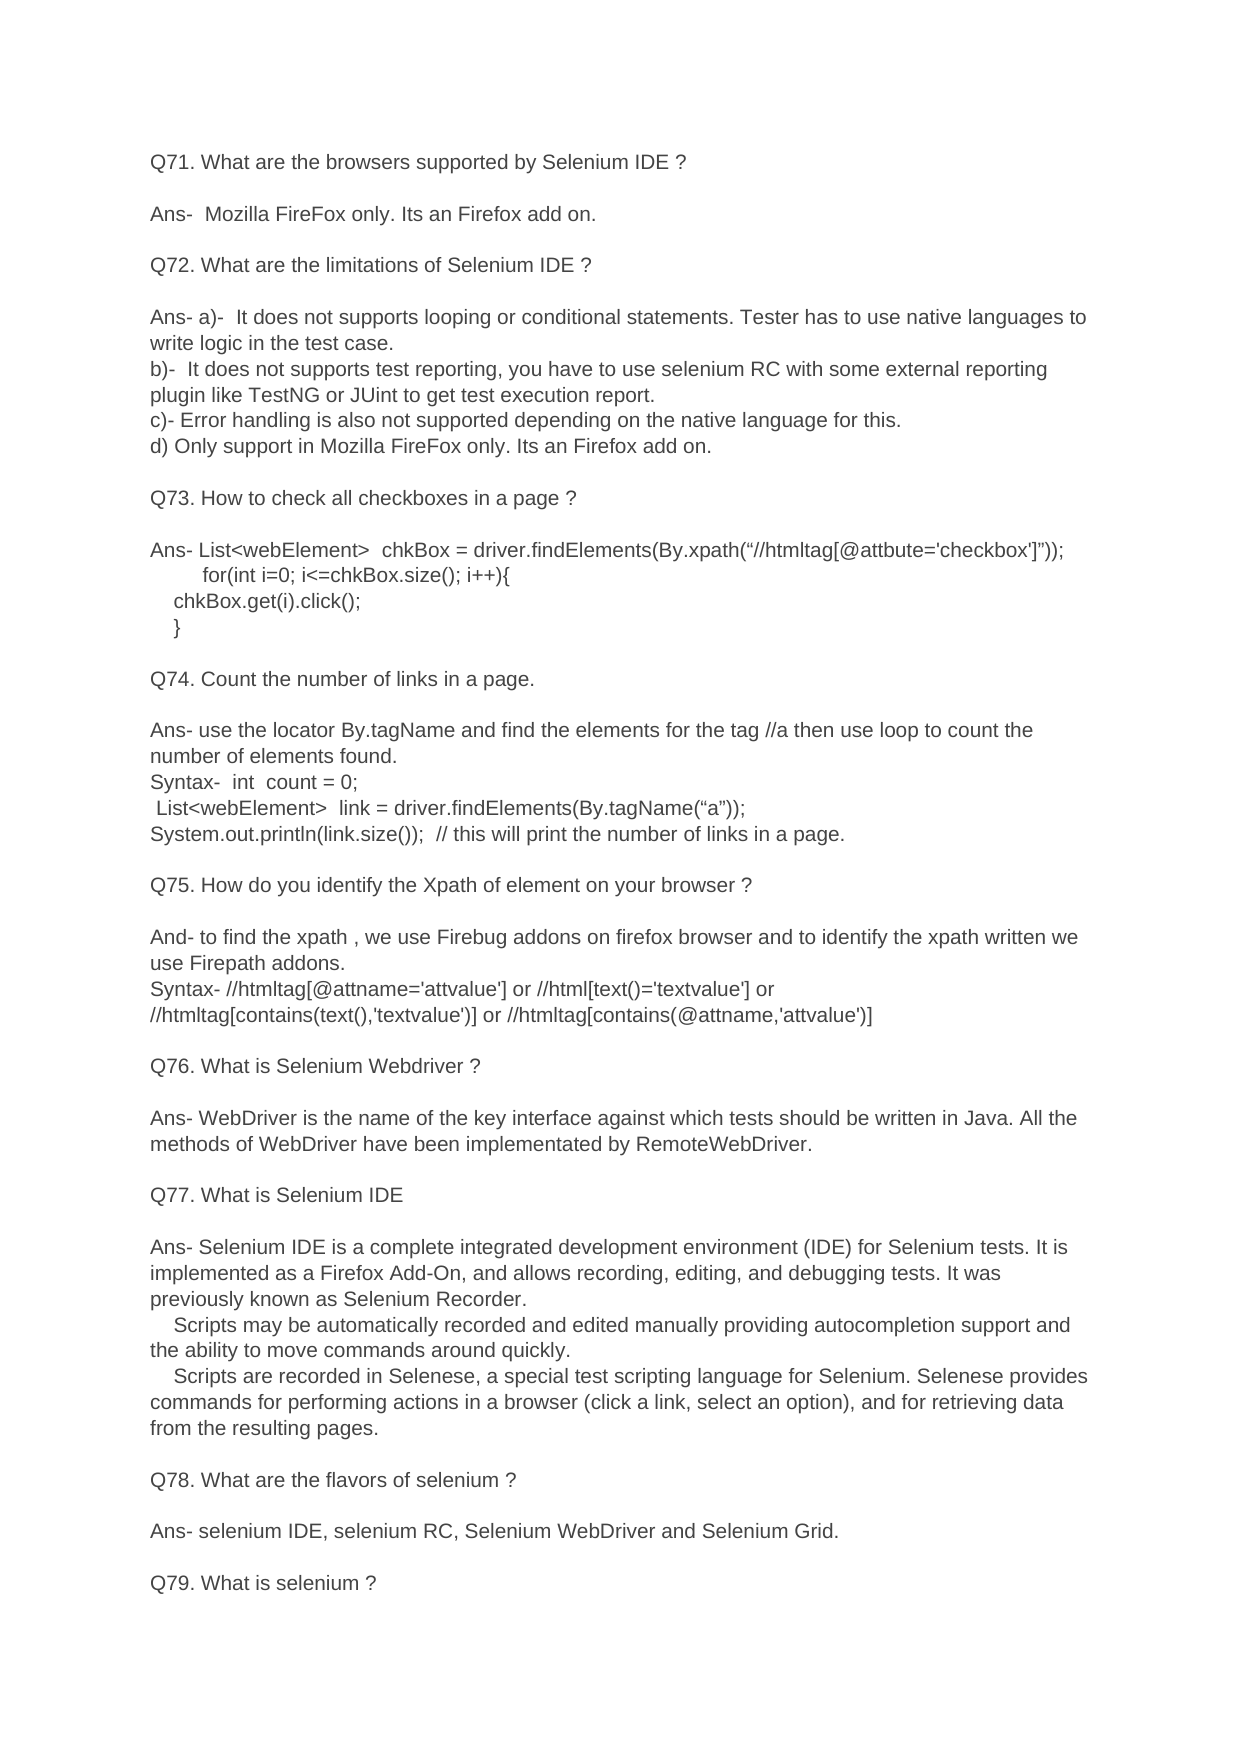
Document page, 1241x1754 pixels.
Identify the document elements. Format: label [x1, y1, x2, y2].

text [150, 150, 1090, 1595]
